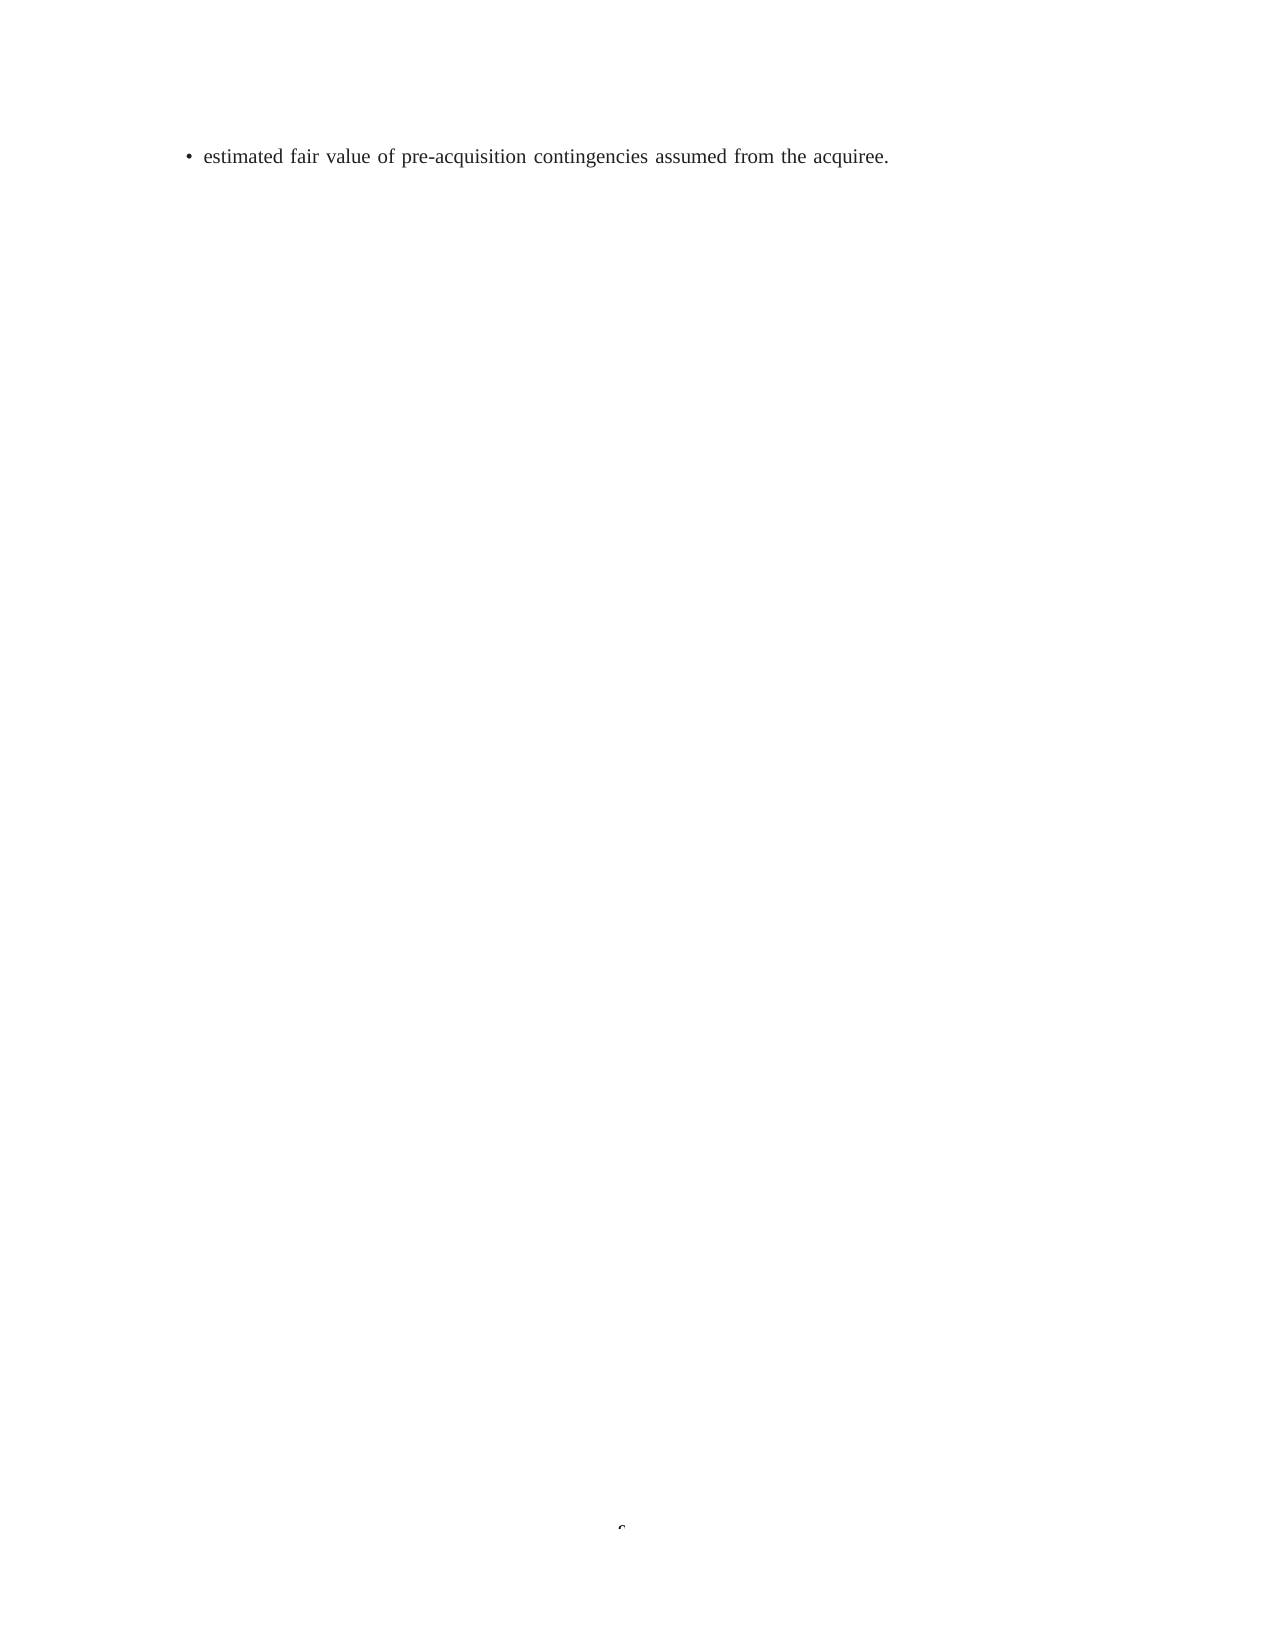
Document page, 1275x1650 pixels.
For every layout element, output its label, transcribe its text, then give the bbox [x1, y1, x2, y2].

list estimated fair value of pre-acquisition contingencies assumed from the acquiree. [185, 144, 1106, 168]
